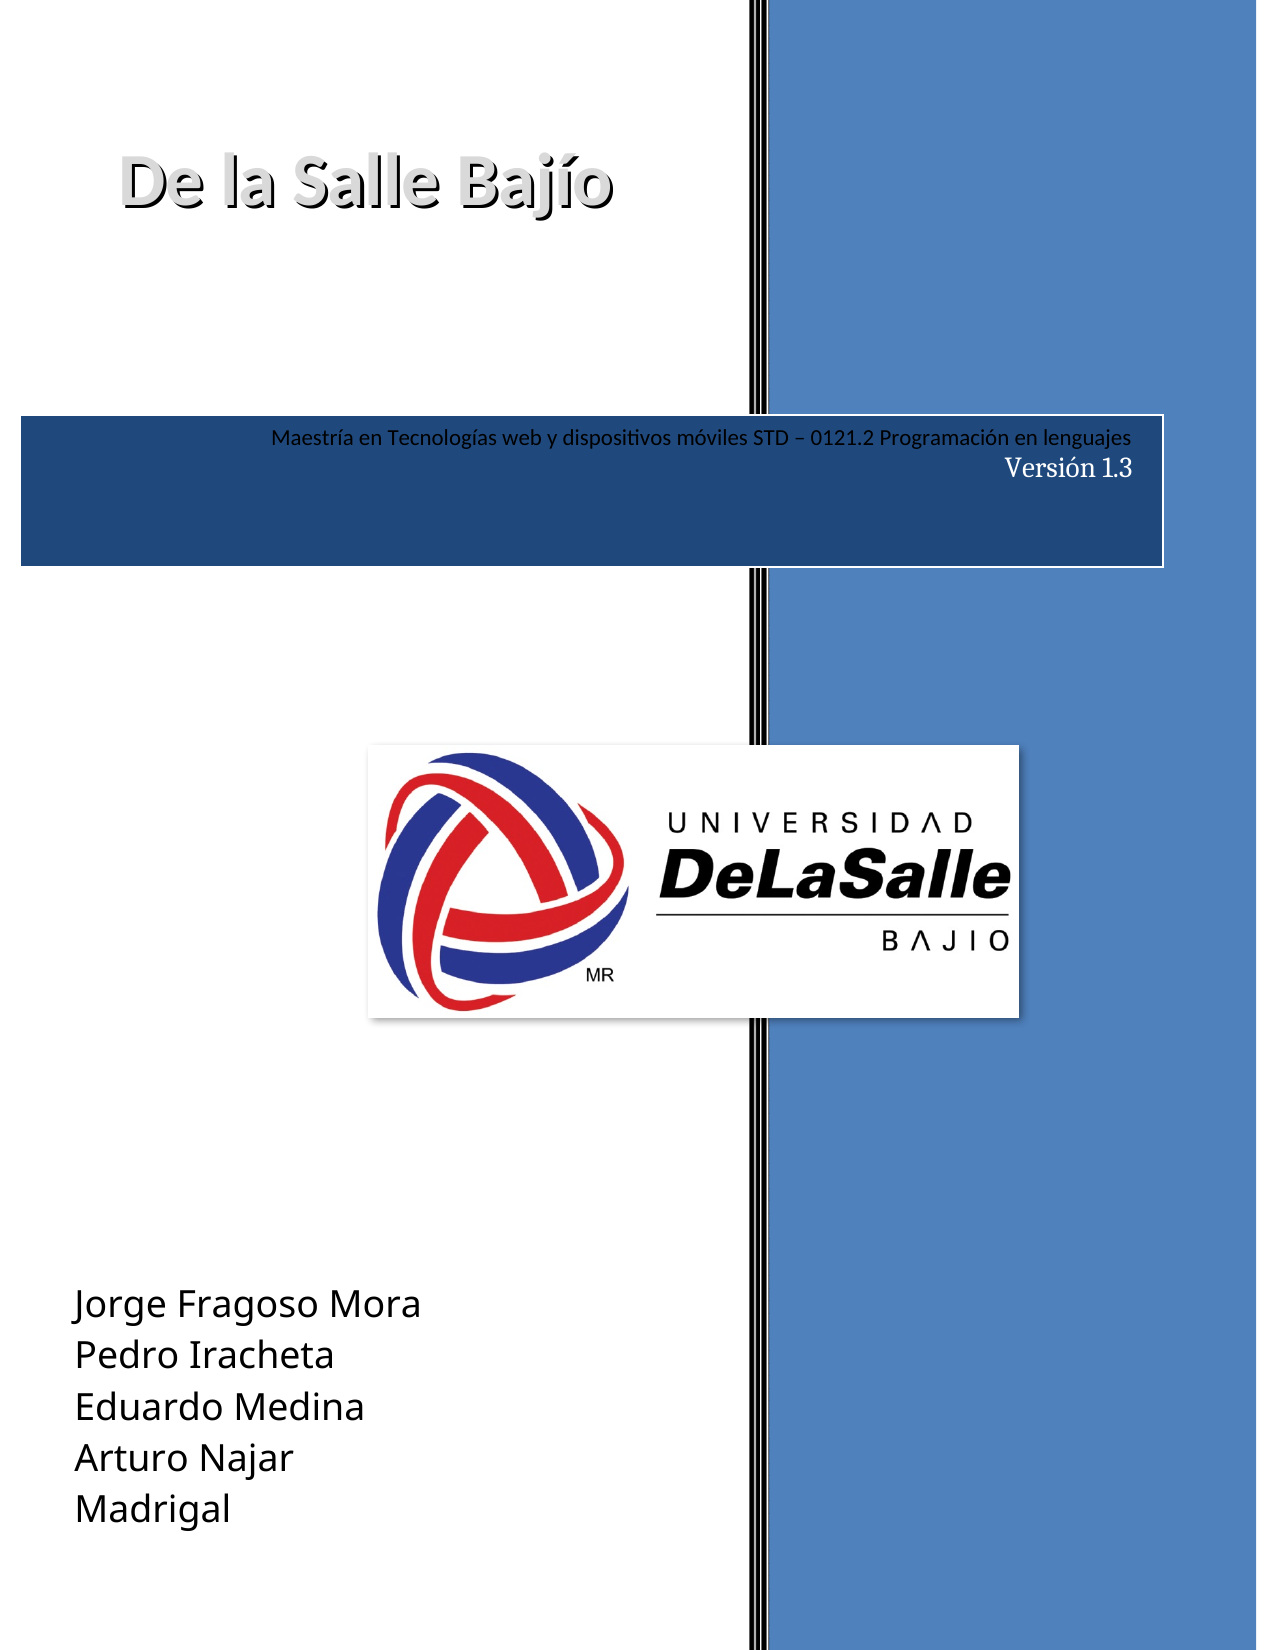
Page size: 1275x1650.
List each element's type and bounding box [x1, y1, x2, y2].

picture [748, 0, 770, 414]
picture [368, 568, 1019, 1650]
